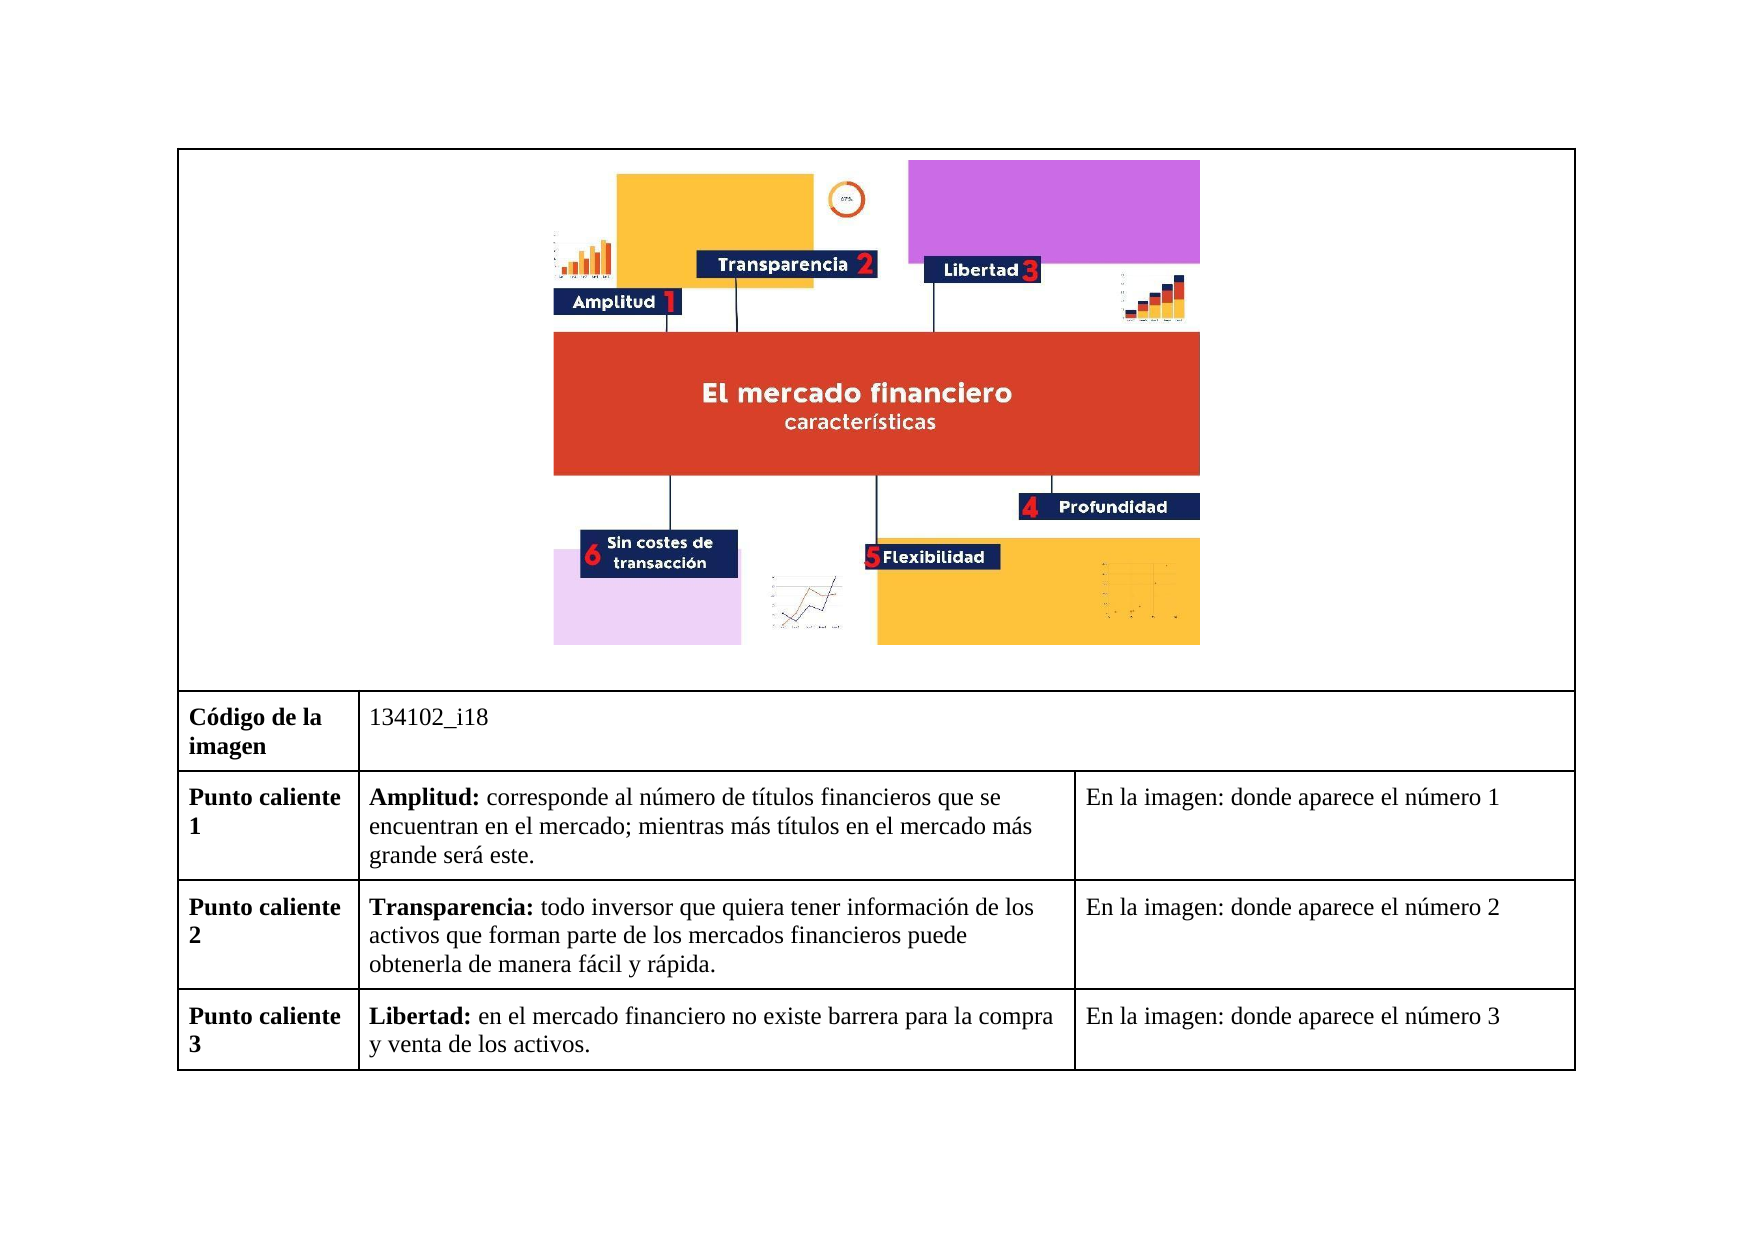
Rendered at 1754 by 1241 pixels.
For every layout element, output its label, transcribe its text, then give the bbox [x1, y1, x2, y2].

table_cell Punto caliente 2 [179, 881, 358, 988]
table_cell Punto caliente 3 [179, 990, 358, 1069]
table_cell Código de la imagen [179, 692, 358, 770]
table_cell En la imagen: donde aparece el número 3 [1076, 990, 1574, 1069]
table_cell 134102_i18 [360, 692, 1574, 770]
picture [553, 160, 1200, 645]
table_cell Libertad: en el mercado financiero no existe barrera para la compra y venta de los activos. [360, 990, 1074, 1069]
table_cell Punto caliente 1 [179, 772, 358, 879]
table_cell En la imagen: donde aparece el número 1 [1076, 772, 1574, 879]
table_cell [179, 150, 1574, 689]
table_cell Amplitud: corresponde al número de títulos financieros que se encuentran en el mercado; mientras más títulos en el mercado más grande será este. [360, 772, 1074, 879]
table_cell Transparencia: todo inversor que quiera tener información de los activos que forman parte de los mercados financieros puede obtenerla de manera fácil y rápida. [360, 881, 1074, 988]
table_cell En la imagen: donde aparece el número 2 [1076, 881, 1574, 988]
